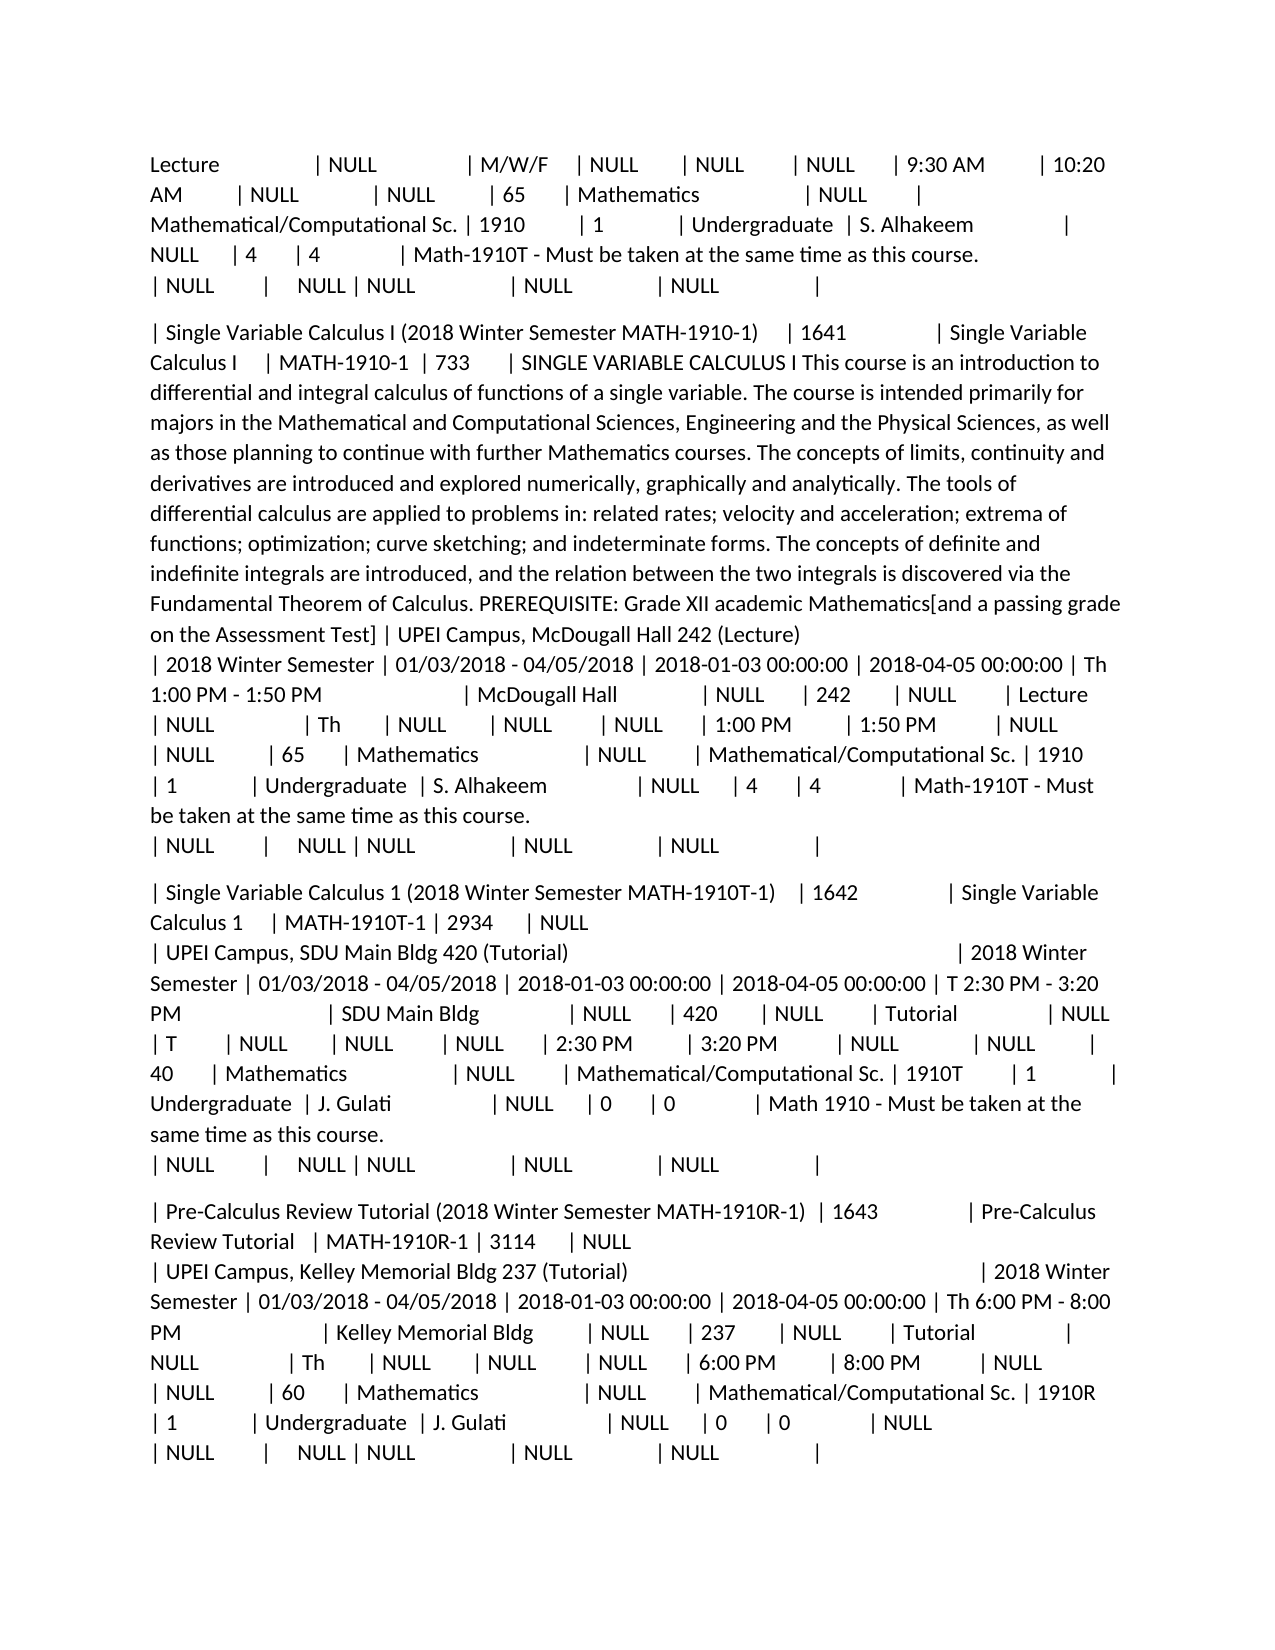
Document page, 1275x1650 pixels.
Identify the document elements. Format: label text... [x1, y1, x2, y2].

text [150, 150, 1125, 299]
text | Pre-Calculus Review Tutorial (2018 Winter Semester MATH-1910R-1) | 1643 | Pre-Calculus Review Tutorial | MATH-1910R-1 | 3114 | NULL | UPEI Campus, Kelley Memorial Bldg 237 (Tutorial) | 2018 Winter Semester | 01/03/2018 - 04/05/2018 | 2018-01-03 00:00:00 | 2018-04-05 00:00:00 | Th 6:00 PM - 8:00 PM | Kelley Memorial Bldg | NULL | 237 | NULL | Tutorial | NULL | Th | NULL | NULL | NULL | 6:00 PM | 8:00 PM | NULL | NULL | 60 | Mathematics | NULL | Mathematical/Computational Sc. | 1910R | 1 | Undergraduate | J. Gulati | NULL | 0 | 0 | NULL | NULL | NULL | NULL | NULL | NULL | [150, 1197, 1125, 1467]
text | Single Variable Calculus 1 (2018 Winter Semester MATH-1910T-1) | 1642 | Single Variable Calculus 1 | MATH-1910T-1 | 2934 | NULL | UPEI Campus, SDU Main Bldg 420 (Tutorial) | 2018 Winter Semester | 01/03/2018 - 04/05/2018 | 2018-01-03 00:00:00 | 2018-04-05 00:00:00 | T 2:30 PM - 3:20 PM | SDU Main Bldg | NULL | 420 | NULL | Tutorial | NULL | T | NULL | NULL | NULL | 2:30 PM | 3:20 PM | NULL | NULL | 40 | Mathematics | NULL | Mathematical/Computational Sc. | 1910T | 1 | Undergraduate | J. Gulati | NULL | 0 | 0 | Math 1910 - Must be taken at the same time as this course. | NULL | NULL | NULL | NULL | NULL | [150, 878, 1125, 1178]
text | Single Variable Calculus I (2018 Winter Semester MATH-1910-1) | 1641 | Single Variable Calculus I | MATH-1910-1 | 733 | SINGLE VARIABLE CALCULUS I This course is an introduction to differential and integral calculus of functions of a single variable. The course is intended primarily for majors in the Mathematical and Computational Sciences, Engineering and the Physical Sciences, as well as those planning to continue with further Mathematics courses. The concepts of limits, continuity and derivatives are introduced and explored numerically, graphically and analytically. The tools of differential calculus are applied to problems in: related rates; velocity and acceleration; extrema of functions; optimization; curve sketching; and indeterminate forms. The concepts of definite and indefinite integrals are introduced, and the relation between the two integrals is discovered via the Fundamental Theorem of Calculus. PREREQUISITE: Grade XII academic Mathematics[and a passing grade on the Assessment Test] | UPEI Campus, McDougall Hall 242 (Lecture) | 2018 Winter Semester | 01/03/2018 - 04/05/2018 | 2018-01-03 00:00:00 | 2018-04-05 00:00:00 | Th 1:00 PM - 1:50 PM | McDougall Hall | NULL | 242 | NULL | Lecture | NULL | Th | NULL | NULL | NULL | 1:00 PM | 1:50 PM | NULL | NULL | 65 | Mathematics | NULL | Mathematical/Computational Sc. | 1910 | 1 | Undergraduate | S. Alhakeem | NULL | 4 | 4 | Math-1910T - Must be taken at the same time as this course. | NULL | NULL | NULL | NULL | NULL | [150, 318, 1125, 859]
